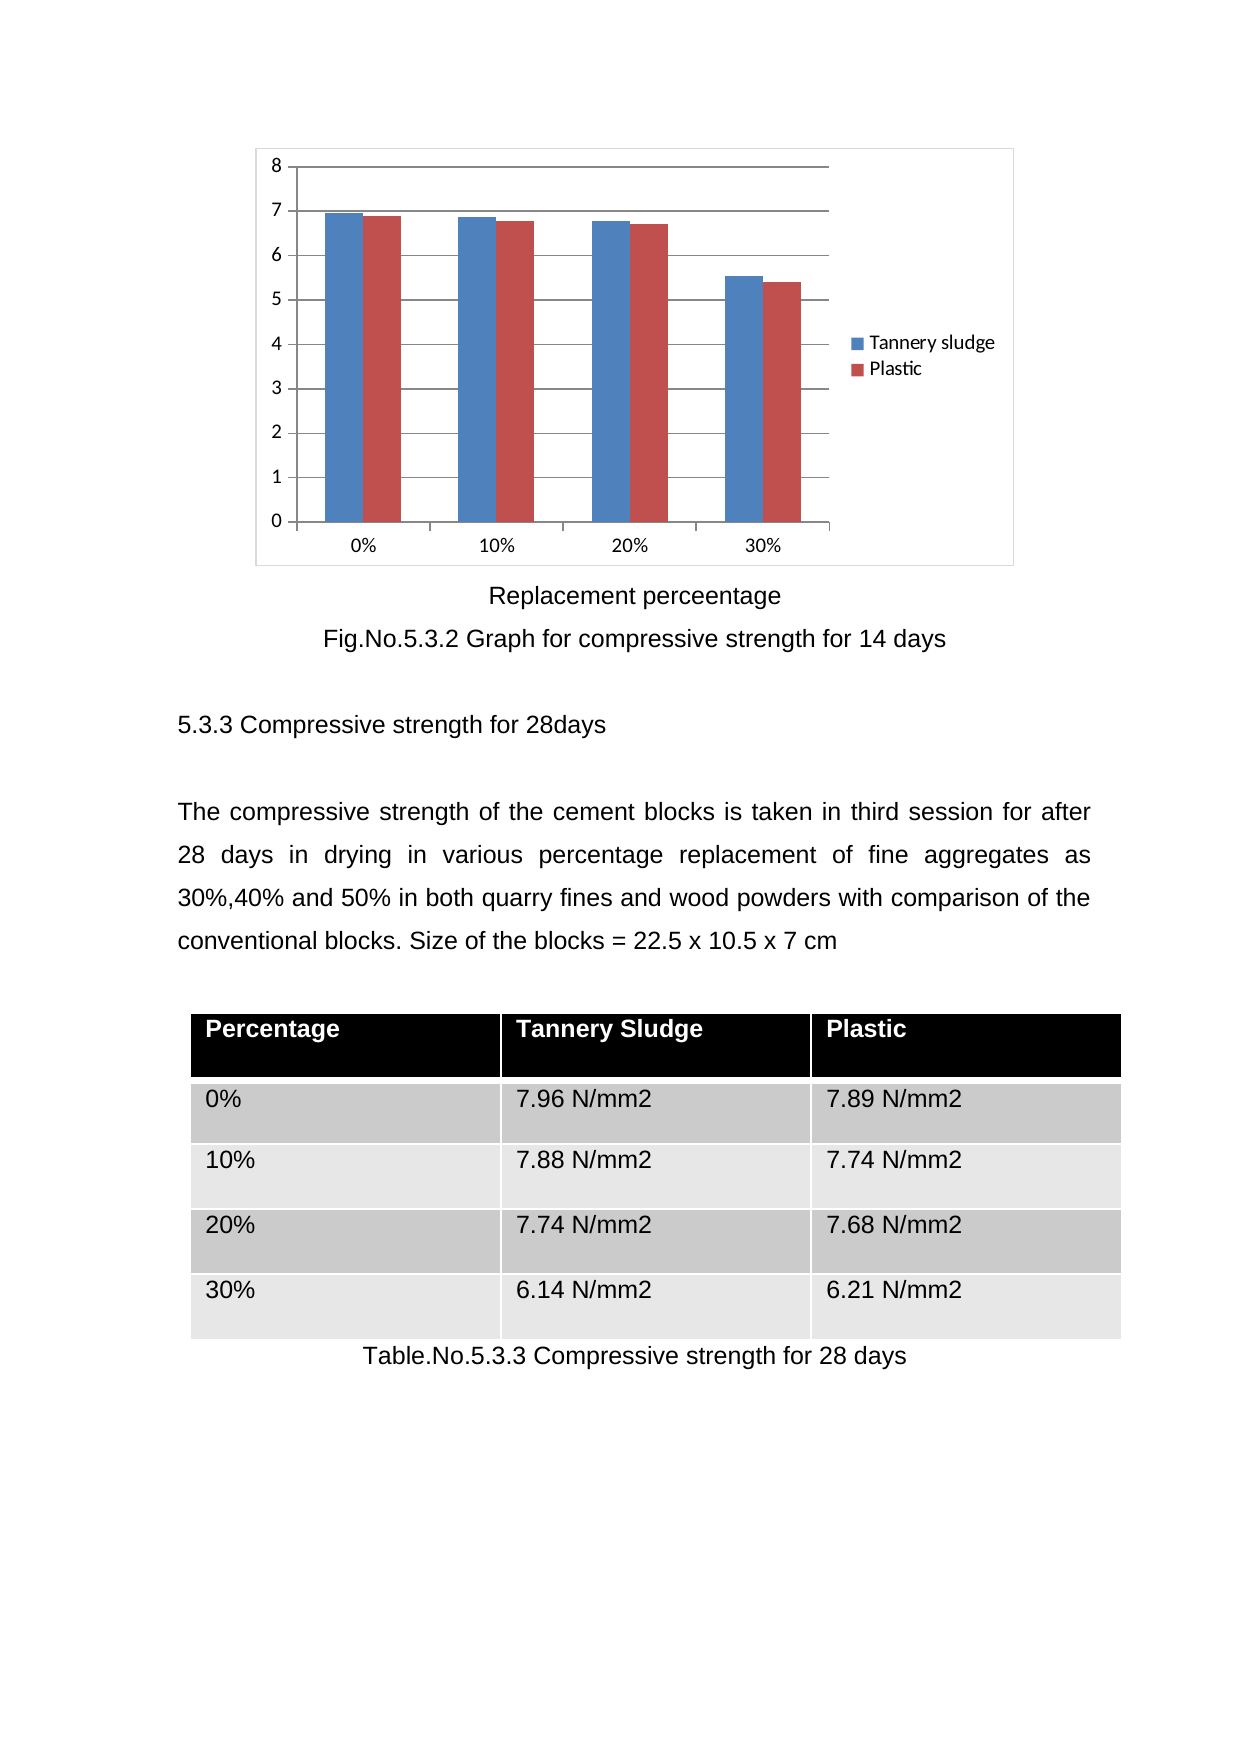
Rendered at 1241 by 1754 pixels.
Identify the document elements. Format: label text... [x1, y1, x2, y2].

table_cell 20% [191, 1210, 500, 1273]
table_cell 7.88 N/mm2 [502, 1145, 810, 1208]
table_cell 30% [191, 1275, 500, 1339]
table_cell 0% [191, 1084, 500, 1143]
table_header Plastic [812, 1014, 1121, 1077]
table_cell 6.14 N/mm2 [502, 1275, 810, 1339]
table_cell 10% [191, 1145, 500, 1208]
text Table.No.5.3.3 Compressive strength for 28 days [177, 1341, 1092, 1369]
text Fig.No.5.3.2 Graph for compressive strength for 14 days [177, 624, 1092, 653]
table_header Percentage [191, 1014, 500, 1077]
table_cell 7.68 N/mm2 [812, 1210, 1121, 1273]
text 5.3.3 Compressive strength for 28days [177, 710, 1092, 739]
table_cell 7.96 N/mm2 [502, 1084, 810, 1143]
table_cell 6.21 N/mm2 [812, 1275, 1121, 1339]
table_cell 7.89 N/mm2 [812, 1084, 1121, 1143]
table_cell 7.74 N/mm2 [502, 1210, 810, 1273]
table_header Tannery Sludge [502, 1014, 810, 1077]
text Replacement perceentage [177, 581, 1092, 609]
text The compressive strength of the cement blocks is taken in third session for after 28 days in drying in various percentage replacement of fine aggregates as 30%,40% and 50% in both quarry fines and wood powders with comparison of the conventional blocks. Size of the blocks = 22.5 x 10.5 x 7 cm [177, 796, 1092, 954]
table_cell 7.74 N/mm2 [812, 1145, 1121, 1208]
